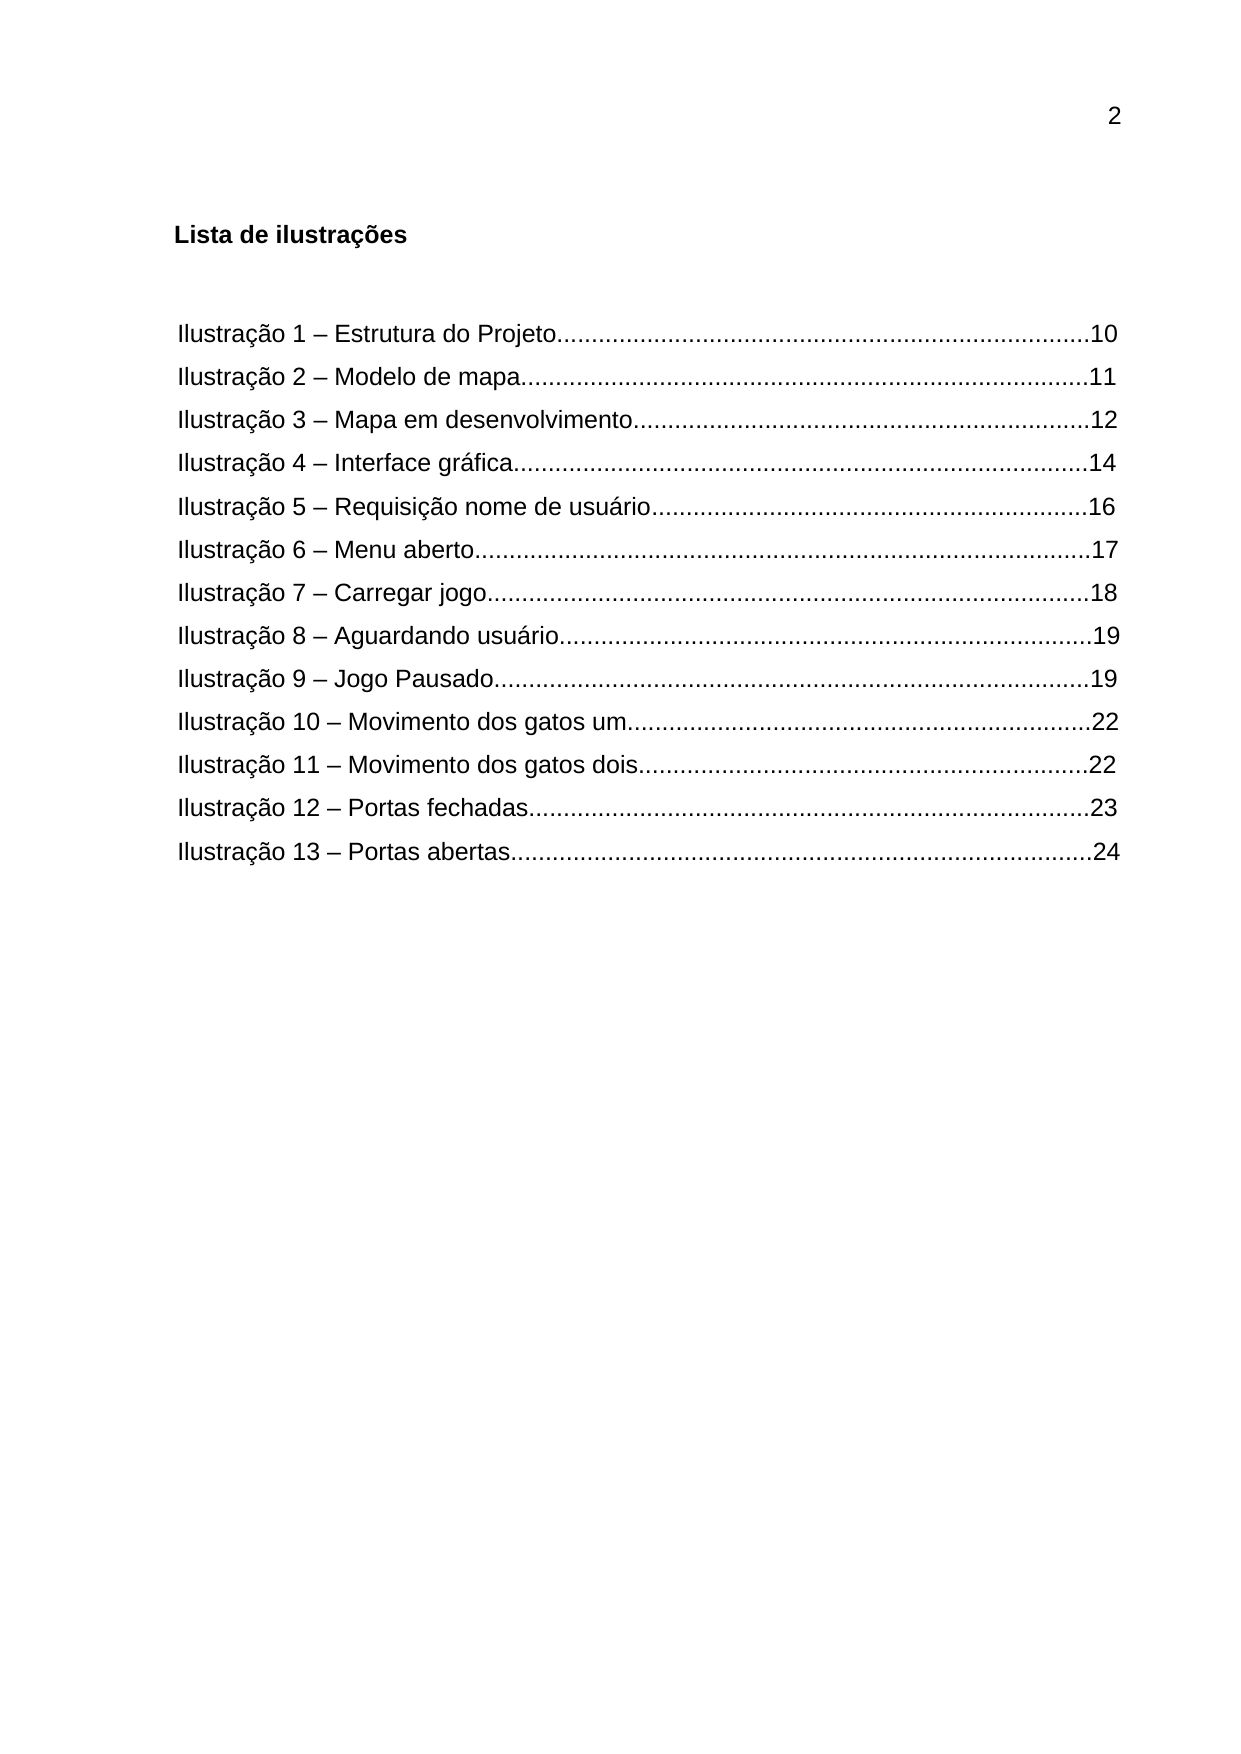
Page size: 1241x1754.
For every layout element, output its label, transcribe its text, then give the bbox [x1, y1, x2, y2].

subtitle Lista de ilustrações [174, 220, 1122, 249]
text Ilustração 10 – Movimento dos gatos um...................................................................22 [177, 707, 1122, 736]
text Ilustração 12 – Portas fechadas.................................................................................23 [177, 793, 1122, 822]
text Ilustração 1 – Estrutura do Projeto.............................................................................10 [177, 319, 1122, 348]
text Ilustração 3 – Mapa em desenvolvimento..................................................................12 [177, 405, 1122, 434]
text Ilustração 5 – Requisição nome de usuário...............................................................16 [177, 491, 1122, 520]
text Ilustração 11 – Movimento dos gatos dois.................................................................22 [177, 750, 1122, 779]
text Ilustração 6 – Menu aberto.........................................................................................17 [177, 534, 1122, 563]
text Ilustração 2 – Modelo de mapa..................................................................................11 [177, 362, 1122, 391]
text Ilustração 4 – Interface gráfica...................................................................................14 [177, 448, 1122, 477]
text Ilustração 7 – Carregar jogo.......................................................................................18 [177, 578, 1122, 606]
text Ilustração 9 – Jogo Pausado......................................................................................19 [177, 664, 1122, 693]
text Ilustração 13 – Portas abertas....................................................................................24 [177, 836, 1122, 865]
text Ilustração 8 – Aguardando usuário.............................................................................19 [177, 621, 1122, 649]
